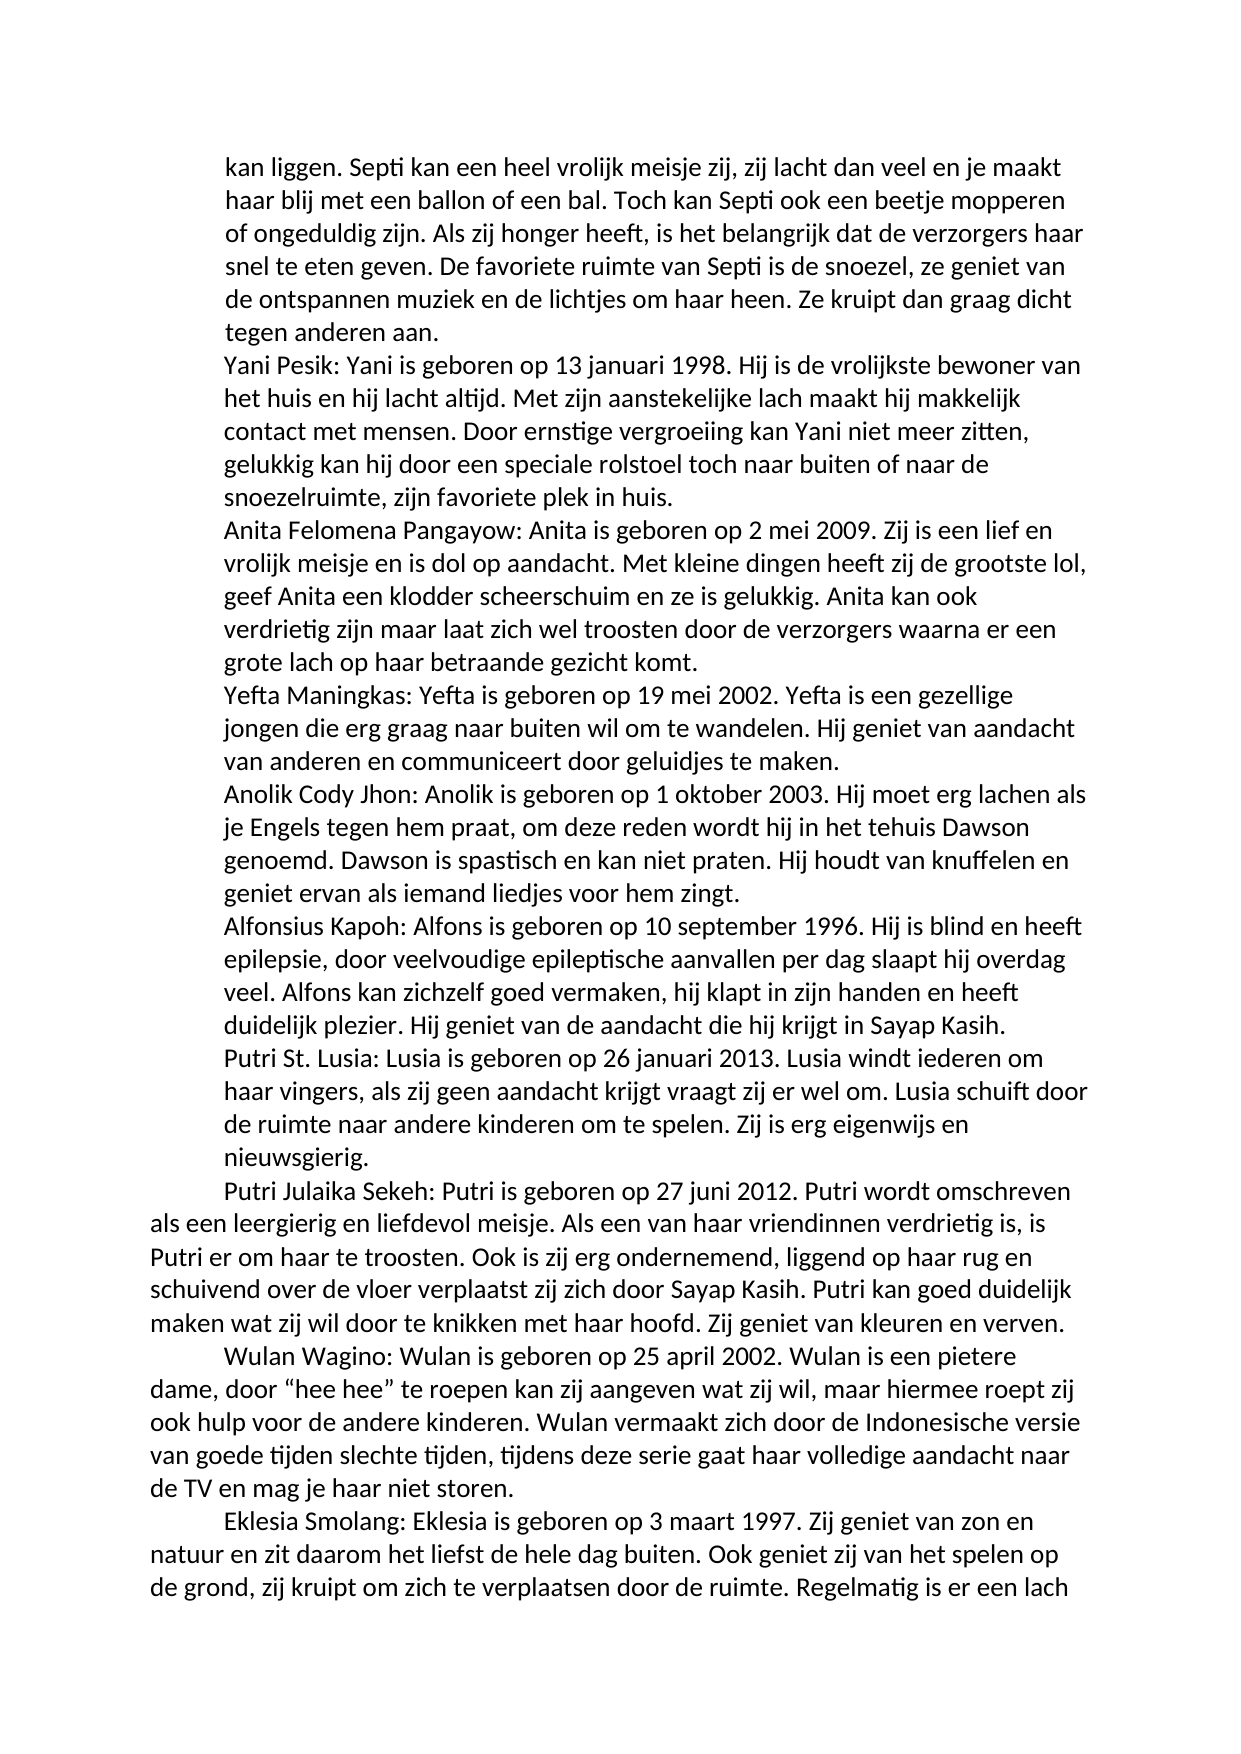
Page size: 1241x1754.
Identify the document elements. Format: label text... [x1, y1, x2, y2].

text Wulan Wagino: Wulan is geboren op 25 april 2002. Wulan is een pietere dame, door “hee hee” te roepen kan zij aangeven wat zij wil, maar hiermee roept zij ook hulp voor de andere kinderen. Wulan vermaakt zich door de Indonesische versie van goede tijden slechte tijden, tijdens deze serie gaat haar volledige aandacht naar de TV en mag je haar niet storen. [150, 1339, 1090, 1504]
text Anolik Cody Jhon: Anolik is geboren op 1 oktober 2003. Hij moet erg lachen als je Engels tegen hem praat, om deze reden wordt hij in het tehuis Dawson genoemd. Dawson is spastisch en kan niet praten. Hij houdt van knuffelen en geniet ervan als iemand liedjes voor hem zingt. [224, 777, 1090, 909]
text Yani Pesik: Yani is geboren op 13 januari 1998. Hij is de vrolijkste bewoner van het huis en hij lacht altijd. Met zijn aanstekelijke lach maakt hij makkelijk contact met mensen. Door ernstige vergroeiing kan Yani niet meer zitten, gelukkig kan hij door een speciale rolstoel toch naar buiten of naar de snoezelruimte, zijn favoriete plek in huis. [224, 348, 1090, 513]
text Yefta Maningkas: Yefta is geboren op 19 mei 2002. Yefta is een gezellige jongen die erg graag naar buiten wil om te wandelen. Hij geniet van aandacht van anderen en communiceert door geluidjes te maken. [224, 678, 1090, 777]
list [225, 150, 1090, 348]
text Putri Julaika Sekeh: Putri is geboren op 27 juni 2012. Putri wordt omschreven als een leergierig en liefdevol meisje. Als een van haar vriendinnen verdrietig is, is Putri er om haar te troosten. Ook is zij erg ondernemend, liggend op haar rug en schuivend over de vloer verplaatst zij zich door Sayap Kasih. Putri kan goed duidelijk maken wat zij wil door te knikken met haar hoofd. Zij geniet van kleuren en verven. [150, 1174, 1090, 1339]
text Alfonsius Kapoh: Alfons is geboren op 10 september 1996. Hij is blind en heeft epilepsie, door veelvoudige epileptische aanvallen per dag slaapt hij overdag veel. Alfons kan zichzelf goed vermaken, hij klapt in zijn handen en heeft duidelijk plezier. Hij geniet van de aandacht die hij krijgt in Sayap Kasih. [224, 909, 1090, 1042]
text Anita Felomena Pangayow: Anita is geboren op 2 mei 2009. Zij is een lief en vrolijk meisje en is dol op aandacht. Met kleine dingen heeft zij de grootste lol, geef Anita een klodder scheerschuim en ze is gelukkig. Anita kan ook verdrietig zijn maar laat zich wel troosten door de verzorgers waarna er een grote lach op haar betraande gezicht komt. [224, 513, 1090, 678]
text Putri St. Lusia: Lusia is geboren op 26 januari 2013. Lusia windt iederen om haar vingers, als zij geen aandacht krijgt vraagt zij er wel om. Lusia schuift door de ruimte naar andere kinderen om te spelen. Zij is erg eigenwijs en nieuwsgierig. [224, 1042, 1090, 1174]
